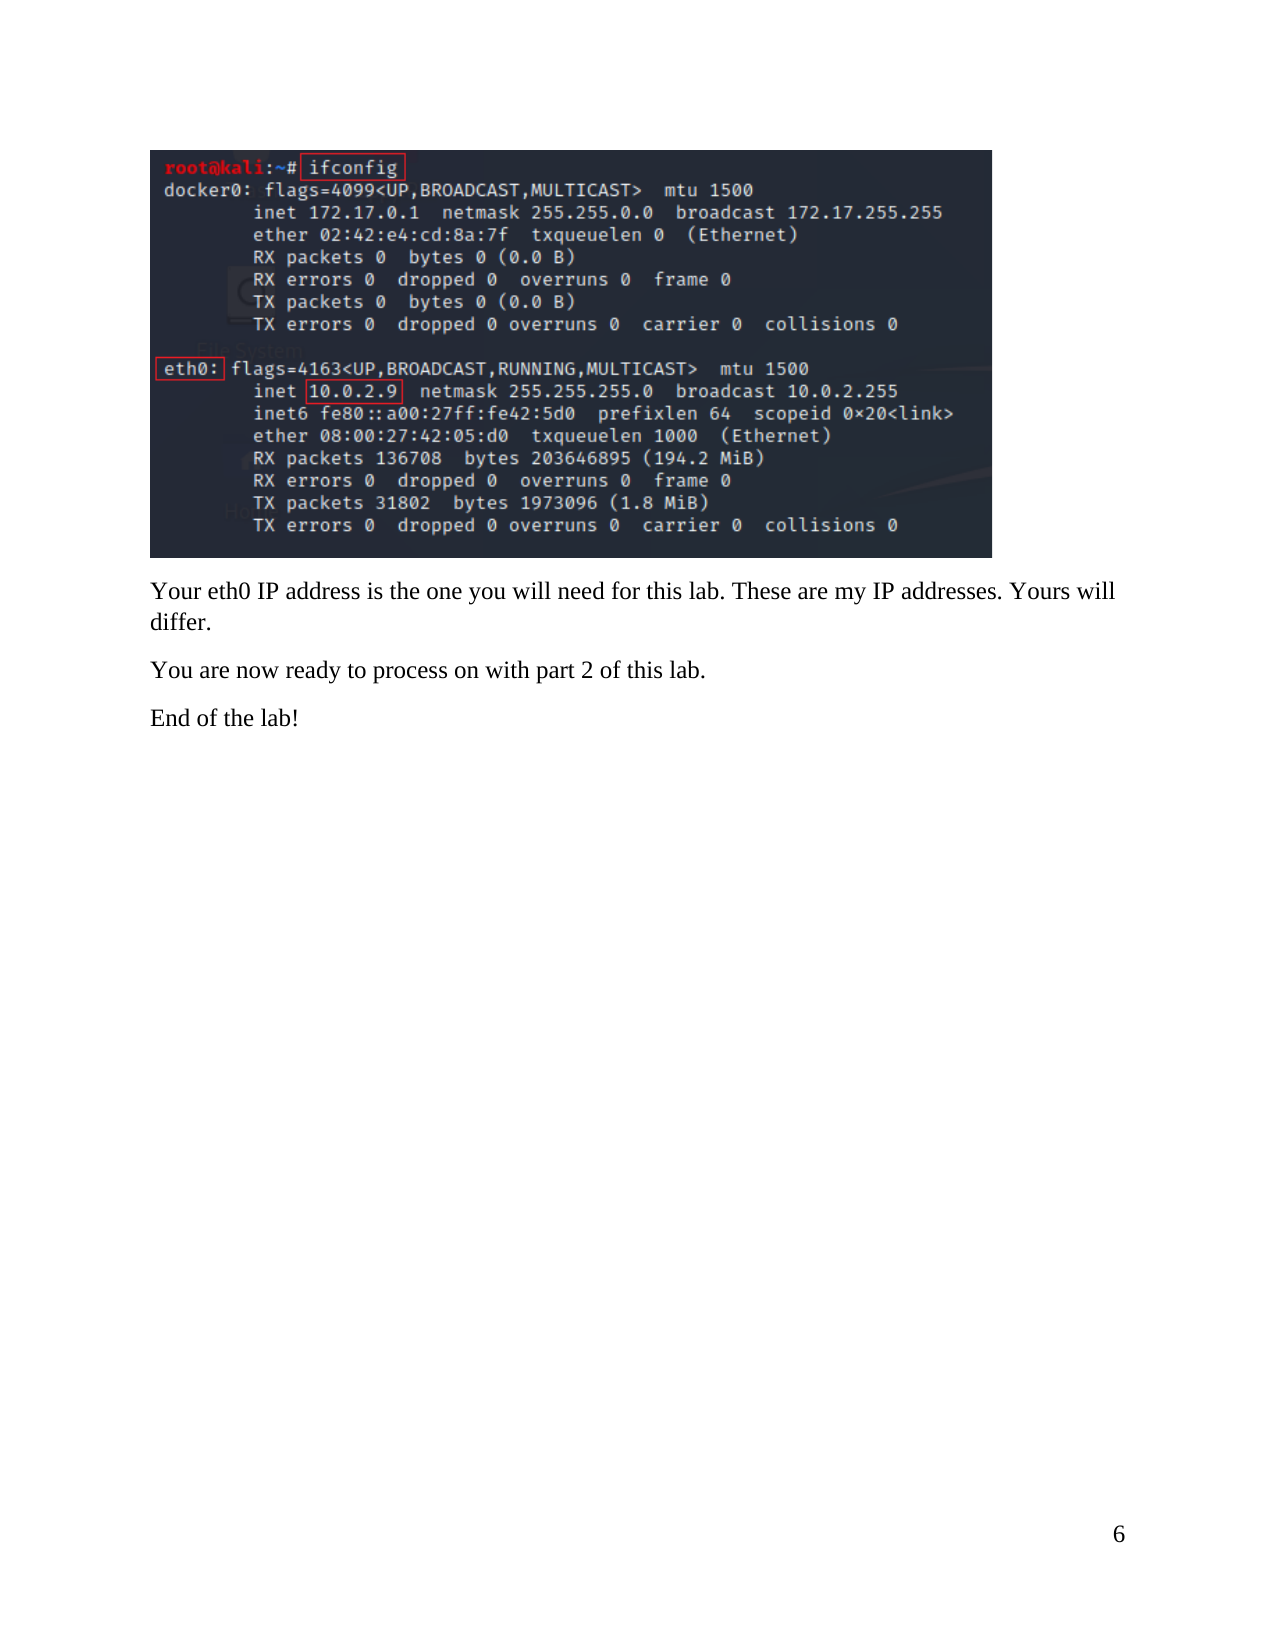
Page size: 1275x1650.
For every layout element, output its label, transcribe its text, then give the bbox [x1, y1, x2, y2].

text End of the lab! [150, 703, 1125, 731]
text Your eth0 IP address is the one you will need for this lab. These are my IP addresses. Yours will differ. [150, 576, 1125, 636]
picture [150, 150, 993, 558]
text You are now ready to process on with part 2 of this lab. [150, 655, 1125, 684]
